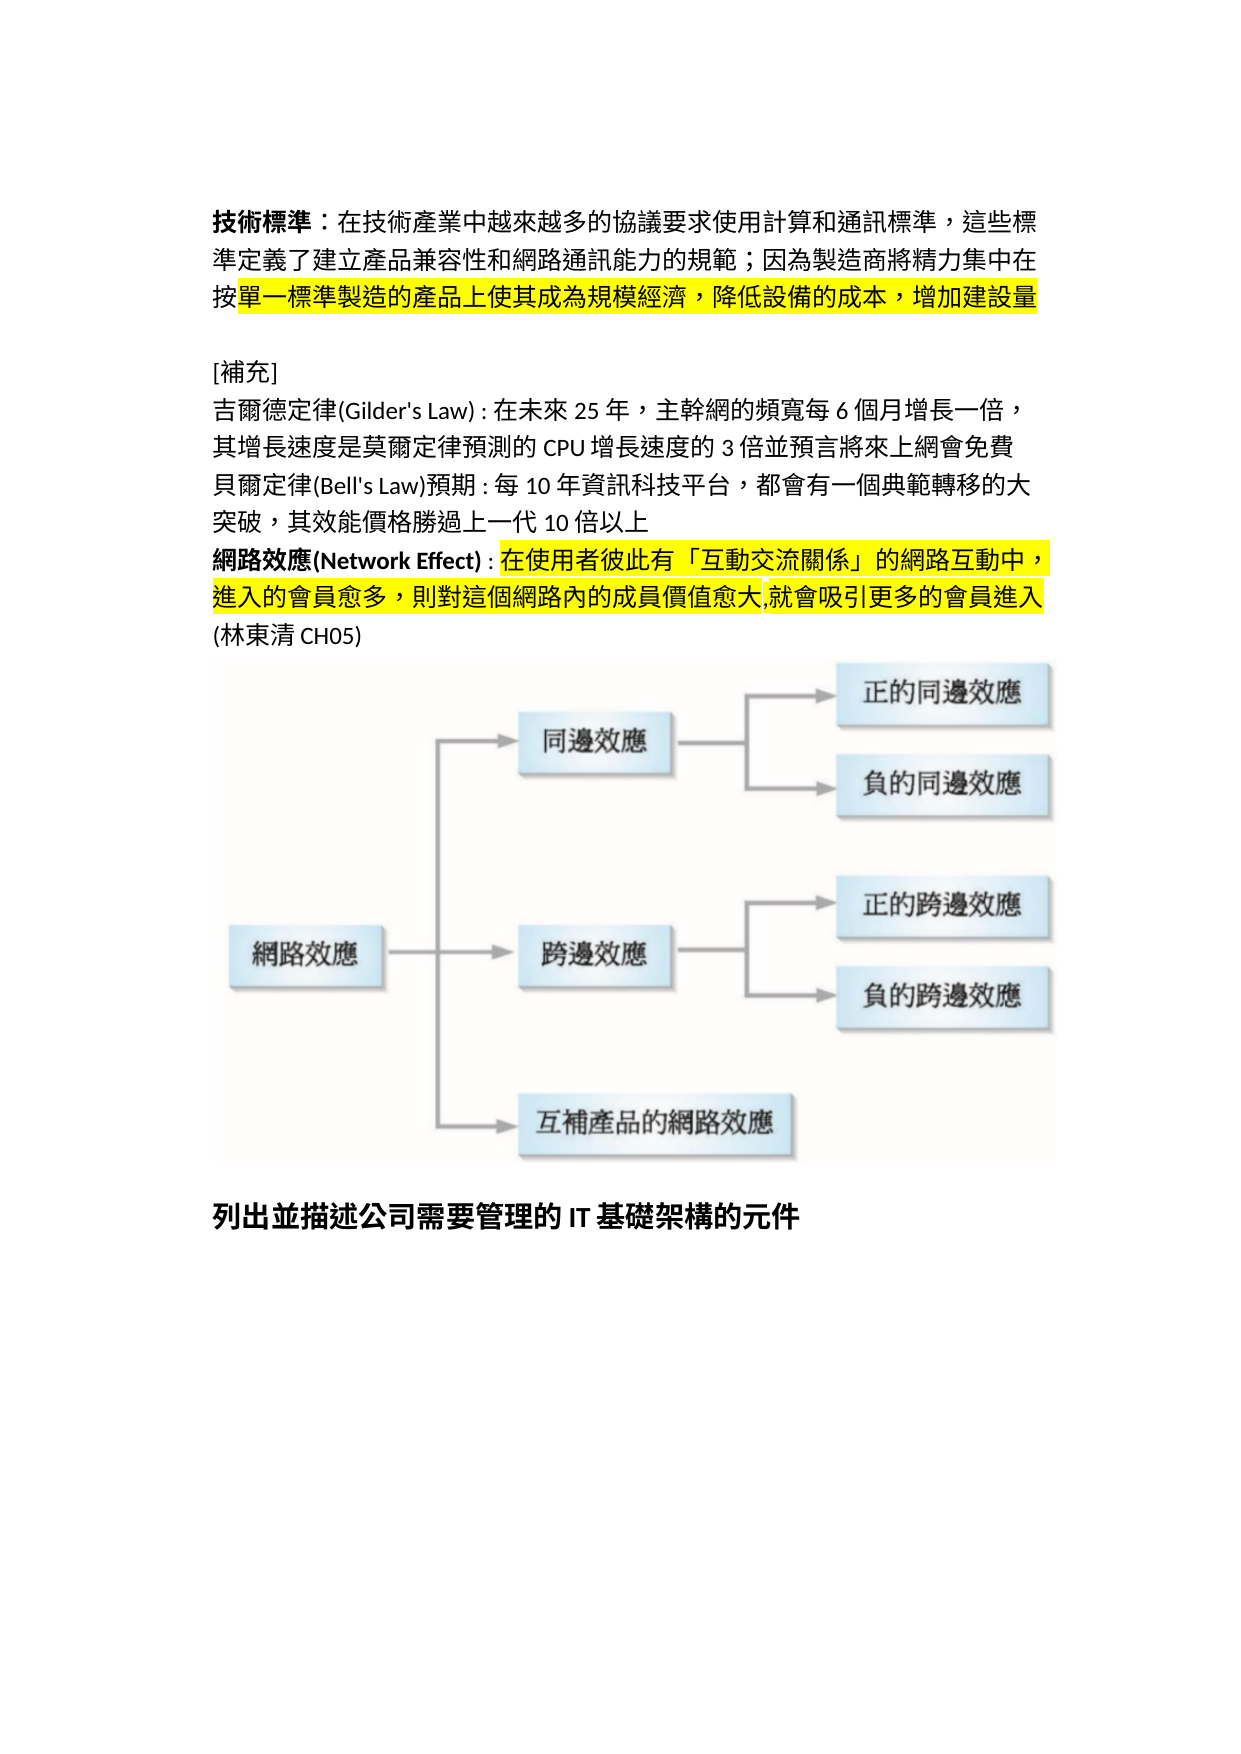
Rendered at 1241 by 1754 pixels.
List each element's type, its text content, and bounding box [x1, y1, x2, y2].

text 列出並描述公司需要管理的IT基礎架構的元件 [212, 1177, 1053, 1252]
text 網路效應(Network Effect) : 在使用者彼此有「互動交流關係」的網路互動中，進入的會員愈多，則對這個網路內的成員價值愈大,就會吸引更多的會員進入(林東清CH05) [212, 539, 1053, 652]
text 技術標準：在技術產業中越來越多的協議要求使用計算和通訊標準，這些標準定義了建立產品兼容性和網路通訊能力的規範；因為製造商將精力集中在按單一標準製造的產品上使其成為規模經濟，降低設備的成本，增加建設量 [212, 202, 1053, 314]
picture [212, 652, 1078, 1174]
text 貝爾定律(Bell's Law)預期 : 每 10 年資訊科技平台，都會有一個典範轉移的大突破，其效能價格勝過上一代 10 倍以上 [212, 464, 1053, 539]
text [補充] [212, 352, 1053, 389]
text 吉爾德定律(Gilder's Law) : 在未來 25 年，主幹網的頻寬每 6 個月增長一倍，其增長速度是莫爾定律預測的 CPU增長速度的 3 倍並預言將來上網會免費 [212, 389, 1053, 464]
